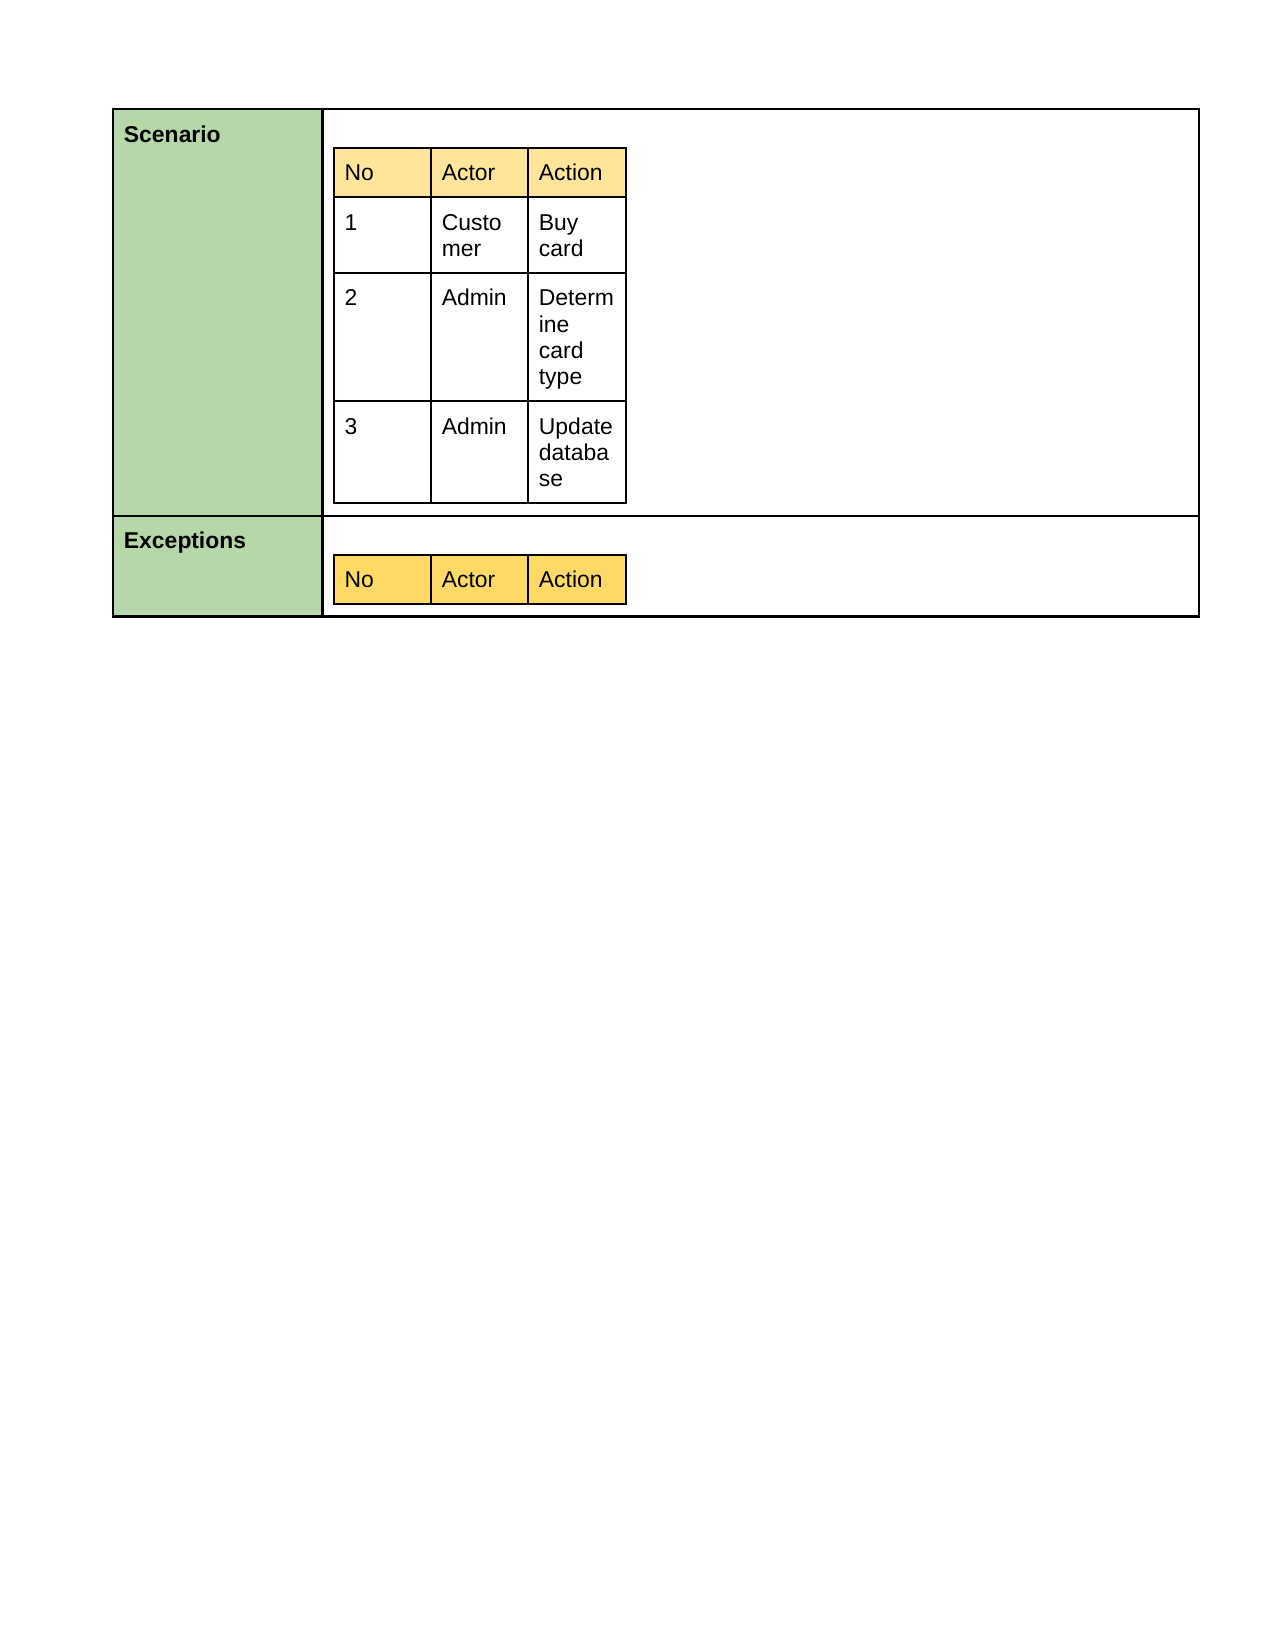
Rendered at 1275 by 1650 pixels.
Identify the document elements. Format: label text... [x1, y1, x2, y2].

table_cell [324, 517, 1198, 615]
table_cell [324, 110, 1198, 515]
table_cell Exceptions [114, 517, 321, 615]
table_cell Scenario [114, 110, 321, 515]
